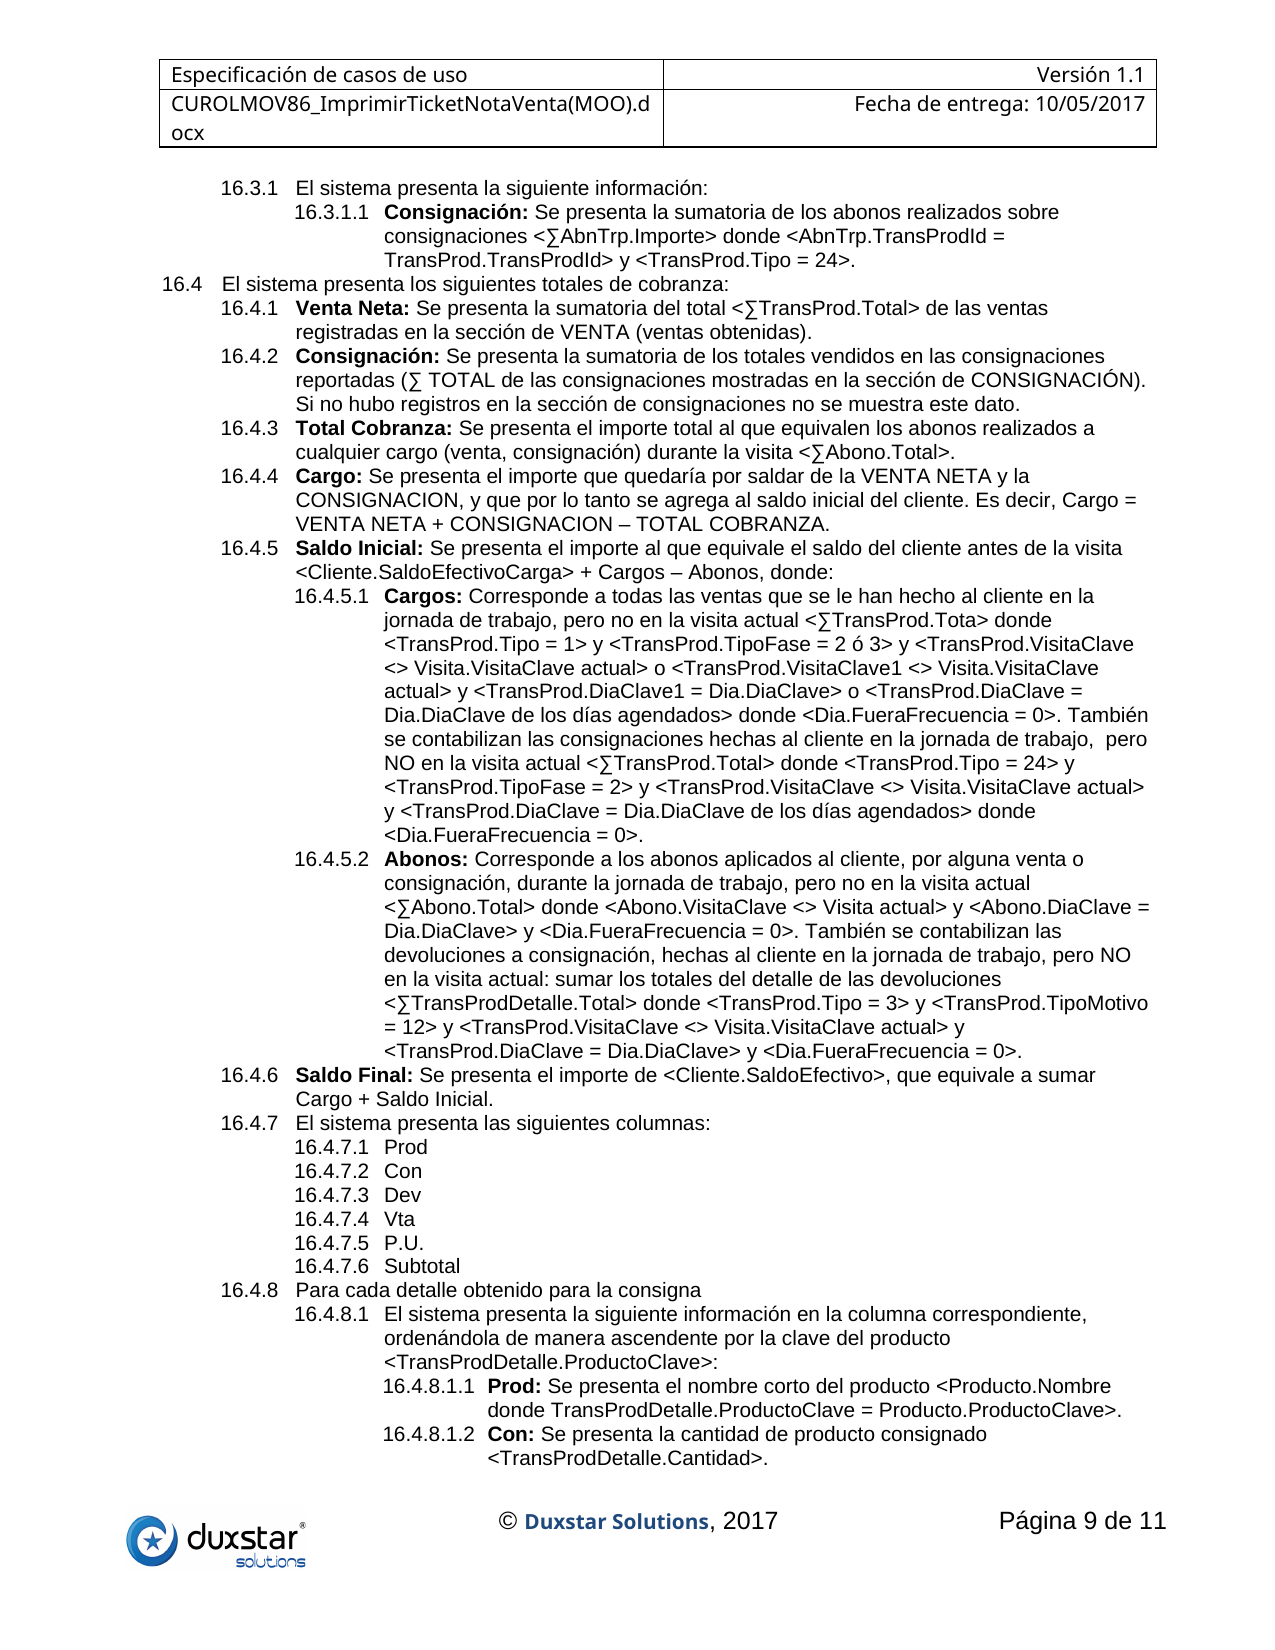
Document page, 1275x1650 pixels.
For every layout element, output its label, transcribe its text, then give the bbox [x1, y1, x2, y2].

list El sistema presenta los siguientes totales de cobranza: [162, 272, 1157, 296]
list El sistema presenta las siguientes columnas: [220, 1111, 1157, 1134]
list Cargo: Se presenta el importe que quedaría por saldar de la VENTA NETA y la CONSIGNACION, y que por lo tanto se agrega al saldo inicial del cliente. Es decir, Cargo = VENTA NETA + CONSIGNACION – TOTAL COBRANZA. [220, 464, 1157, 536]
list Total Cobranza: Se presenta el importe total al que equivalen los abonos realizados a cualquier cargo (venta, consignación) durante la visita <∑Abono.Total>. [220, 416, 1157, 464]
list Consignación: Se presenta la sumatoria de los abonos realizados sobre consignaciones <∑AbnTrp.Importe> donde <AbnTrp.TransProdId = TransProd.TransProdId> y <TransProd.Tipo = 24>. [294, 200, 1157, 272]
list Saldo Final: Se presenta el importe de <Cliente.SaldoEfectivo>, que equivale a sumar Cargo + Saldo Inicial. [220, 1063, 1157, 1111]
list Prod: Se presenta el nombre corto del producto <Producto.Nombre donde TransProdDetalle.ProductoClave = Producto.ProductoClave>. [382, 1374, 1157, 1422]
list Con: Se presenta la cantidad de producto consignado <TransProdDetalle.Cantidad>. [382, 1422, 1157, 1470]
list El sistema presenta la siguiente información en la columna correspondiente, ordenándola de manera ascendente por la clave del producto <TransProdDetalle.ProductoClave>: [294, 1302, 1157, 1374]
list Con [294, 1158, 1157, 1182]
list P.U. [294, 1230, 1157, 1254]
list El sistema presenta la siguiente información: [220, 176, 1157, 200]
list Para cada detalle obtenido para la consigna [220, 1278, 1157, 1302]
picture [126, 1506, 306, 1571]
list Consignación: Se presenta la sumatoria de los totales vendidos en las consignaciones reportadas (∑ TOTAL de las consignaciones mostradas en la sección de CONSIGNACIÓN). Si no hubo registros en la sección de consignaciones no se muestra este dato. [220, 344, 1157, 416]
list Subtotal [294, 1254, 1157, 1278]
list Vta [294, 1206, 1157, 1230]
list Venta Neta: Se presenta la sumatoria del total <∑TransProd.Total> de las ventas registradas en la sección de VENTA (ventas obtenidas). [220, 296, 1157, 344]
list Saldo Inicial: Se presenta el importe al que equivale el saldo del cliente antes de la visita <Cliente.SaldoEfectivoCarga> + Cargos – Abonos, donde: [220, 536, 1157, 583]
list Abonos: Corresponde a los abonos aplicados al cliente, por alguna venta o consignación, durante la jornada de trabajo, pero no en la visita actual <∑Abono.Total> donde <Abono.VisitaClave <> Visita actual> y <Abono.DiaClave = Dia.DiaClave> y <Dia.FueraFrecuencia = 0>. También se contabilizan las devoluciones a consignación, hechas al cliente en la jornada de trabajo, pero NO en la visita actual: sumar los totales del detalle de las devoluciones <∑TransProdDetalle.Total> donde <TransProd.Tipo = 3> y <TransProd.TipoMotivo = 12> y <TransProd.VisitaClave <> Visita.VisitaClave actual> y <TransProd.DiaClave = Dia.DiaClave> y <Dia.FueraFrecuencia = 0>. [294, 847, 1157, 1063]
list Dev [294, 1182, 1157, 1206]
list Prod [294, 1134, 1157, 1158]
list Cargos: Corresponde a todas las ventas que se le han hecho al cliente en la jornada de trabajo, pero no en la visita actual <∑TransProd.Tota> donde <TransProd.Tipo = 1> y <TransProd.TipoFase = 2 ó 3> y <TransProd.VisitaClave <> Visita.VisitaClave actual> o <TransProd.VisitaClave1 <> Visita.VisitaClave actual> y <TransProd.DiaClave1 = Dia.DiaClave> o <TransProd.DiaClave = Dia.DiaClave de los días agendados> donde <Dia.FueraFrecuencia = 0>. También se contabilizan las consignaciones hechas al cliente en la jornada de trabajo, pero NO en la visita actual <∑TransProd.Total> donde <TransProd.Tipo = 24> y <TransProd.TipoFase = 2> y <TransProd.VisitaClave <> Visita.VisitaClave actual> y <TransProd.DiaClave = Dia.DiaClave de los días agendados> donde <Dia.FueraFrecuencia = 0>. [294, 583, 1157, 847]
